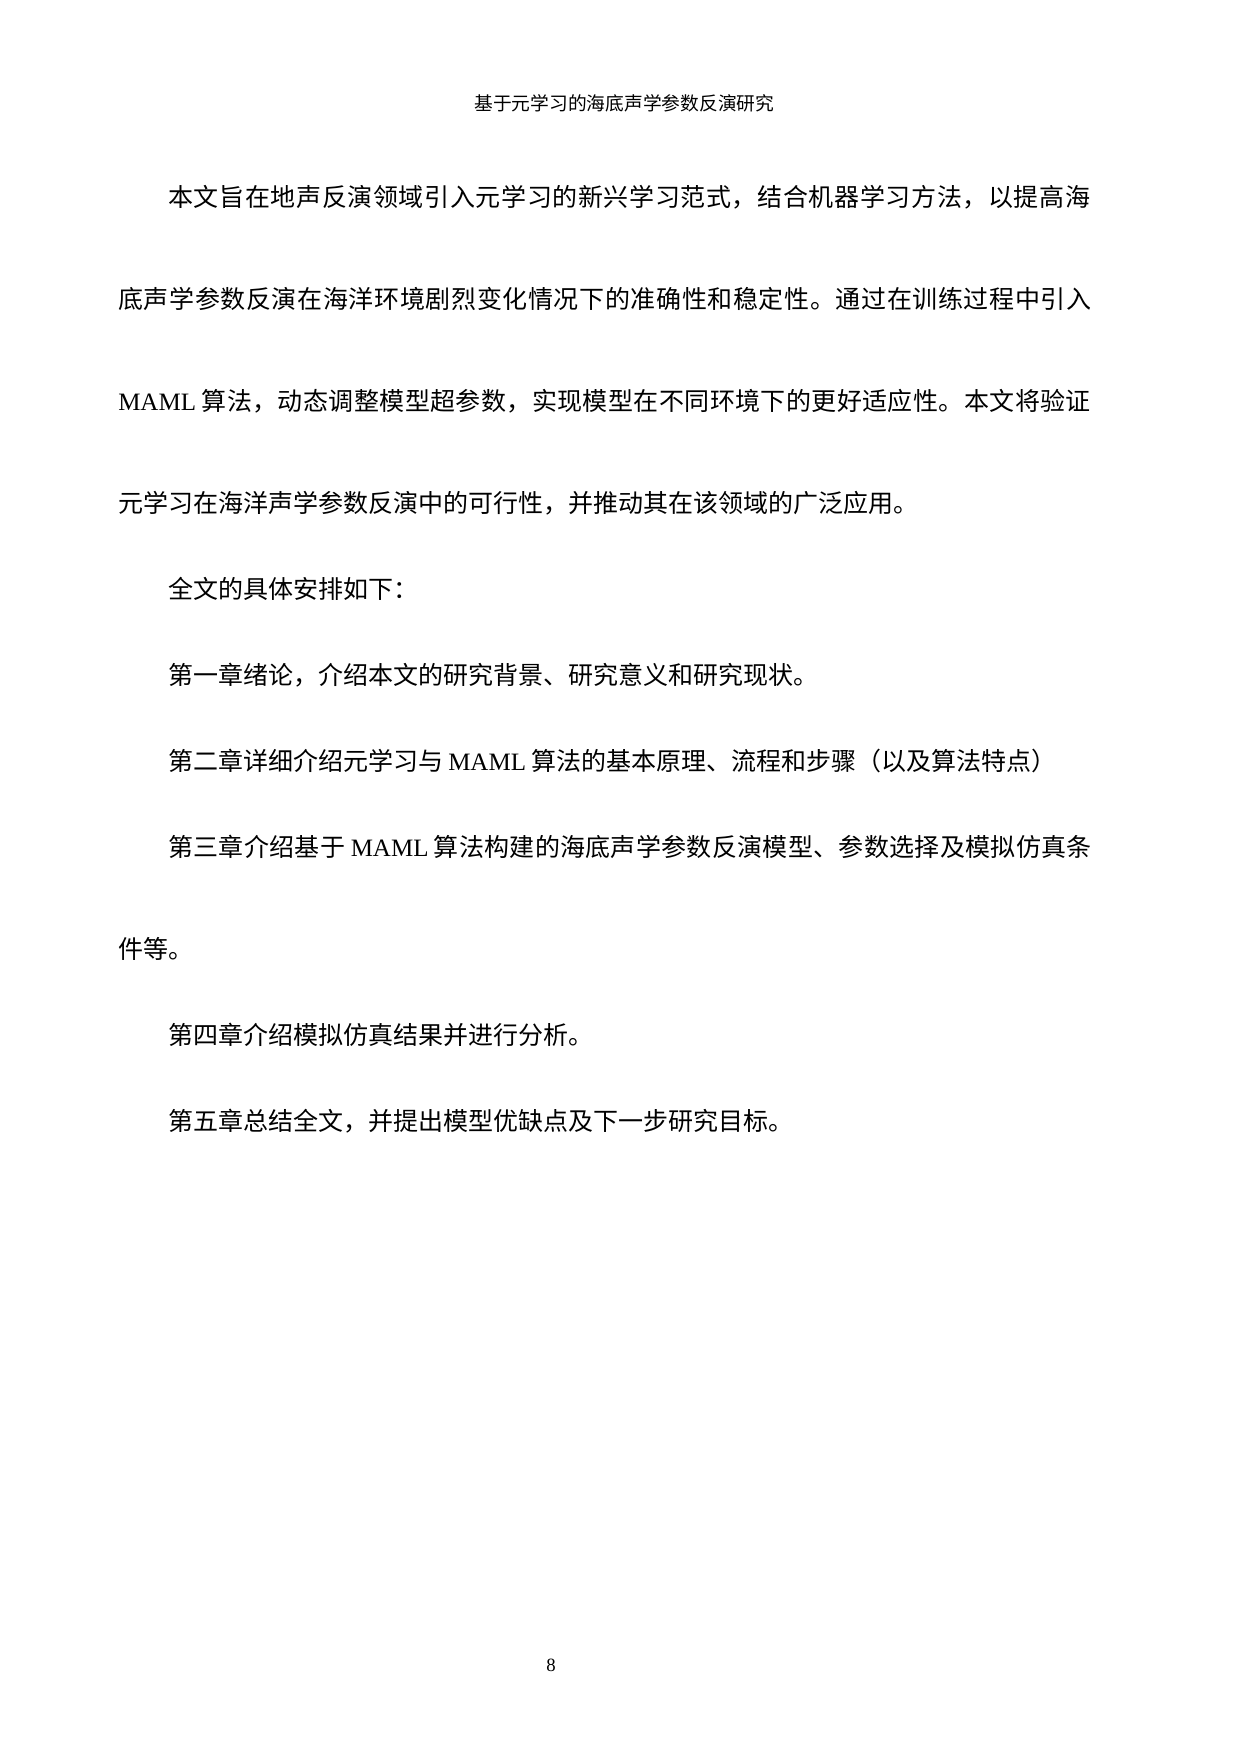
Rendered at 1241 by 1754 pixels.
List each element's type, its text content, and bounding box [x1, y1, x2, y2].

text 本文旨在地声反演领域引入元学习的新兴学习范式，结合机器学习方法，以提高海底声学参数反演在海洋环境剧烈变化情况下的准确性和稳定性。通过在训练过程中引入MAML算法，动态调整模型超参数，实现模型在不同环境下的更好适应性。本文将验证元学习在海洋声学参数反演中的可行性，并推动其在该领域的广泛应用。 [118, 162, 1092, 535]
text 第二章详细介绍元学习与MAML算法的基本原理、流程和步骤（以及算法特点） [118, 725, 1092, 793]
text 第五章总结全文，并提出模型优缺点及下一步研究目标。 [118, 1085, 1092, 1153]
text 第一章绪论，介绍本文的研究背景、研究意义和研究现状。 [118, 639, 1092, 707]
text 第三章介绍基于MAML算法构建的海底声学参数反演模型、参数选择及模拟仿真条件等。 [118, 811, 1092, 981]
text 第四章介绍模拟仿真结果并进行分析。 [118, 999, 1092, 1067]
text 全文的具体安排如下： [118, 553, 1092, 621]
